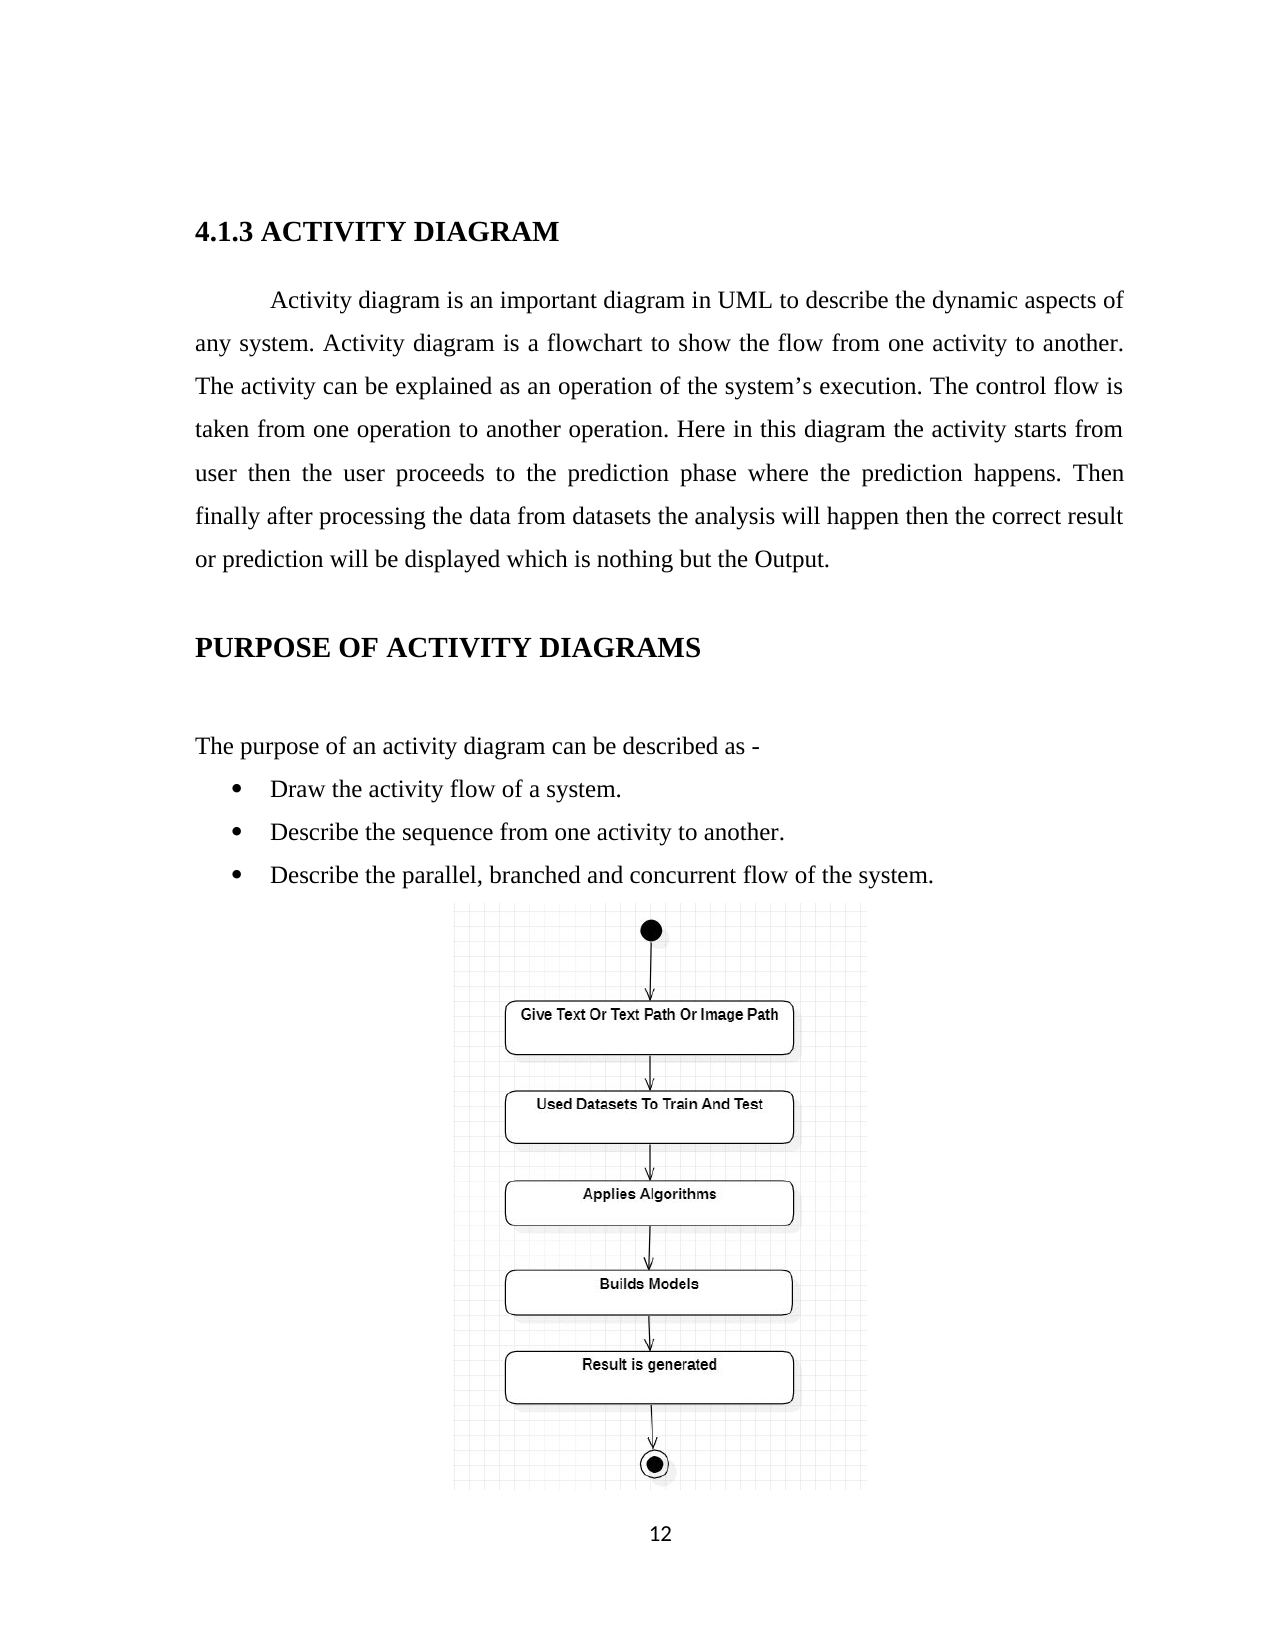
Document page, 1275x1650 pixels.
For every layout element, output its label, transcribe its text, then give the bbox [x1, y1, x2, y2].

text 4.1.3 ACTIVITY DIAGRAM [195, 214, 1125, 247]
text Activity diagram is an important diagram in UML to describe the dynamic aspects of any system. Activity diagram is a flowchart to show the flow from one activity to another. The activity can be explained as an operation of the system’s execution. The control flow is taken from one operation to another operation. Here in this diagram the activity starts from user then the user proceeds to the prediction phase where the prediction happens. Then finally after processing the data from datasets the analysis will happen then the correct result or prediction will be displayed which is nothing but the Output. [195, 285, 1125, 573]
text The purpose of an activity diagram can be described as - [195, 731, 1125, 759]
list Describe the parallel, branched and concurrent flow of the system. [232, 860, 1125, 889]
text PURPOSE OF ACTIVITY DIAGRAMS [195, 630, 1125, 664]
list Draw the activity flow of a system. [232, 774, 1125, 803]
picture [452, 903, 868, 1490]
list Describe the sequence from one activity to another. [232, 817, 1125, 846]
